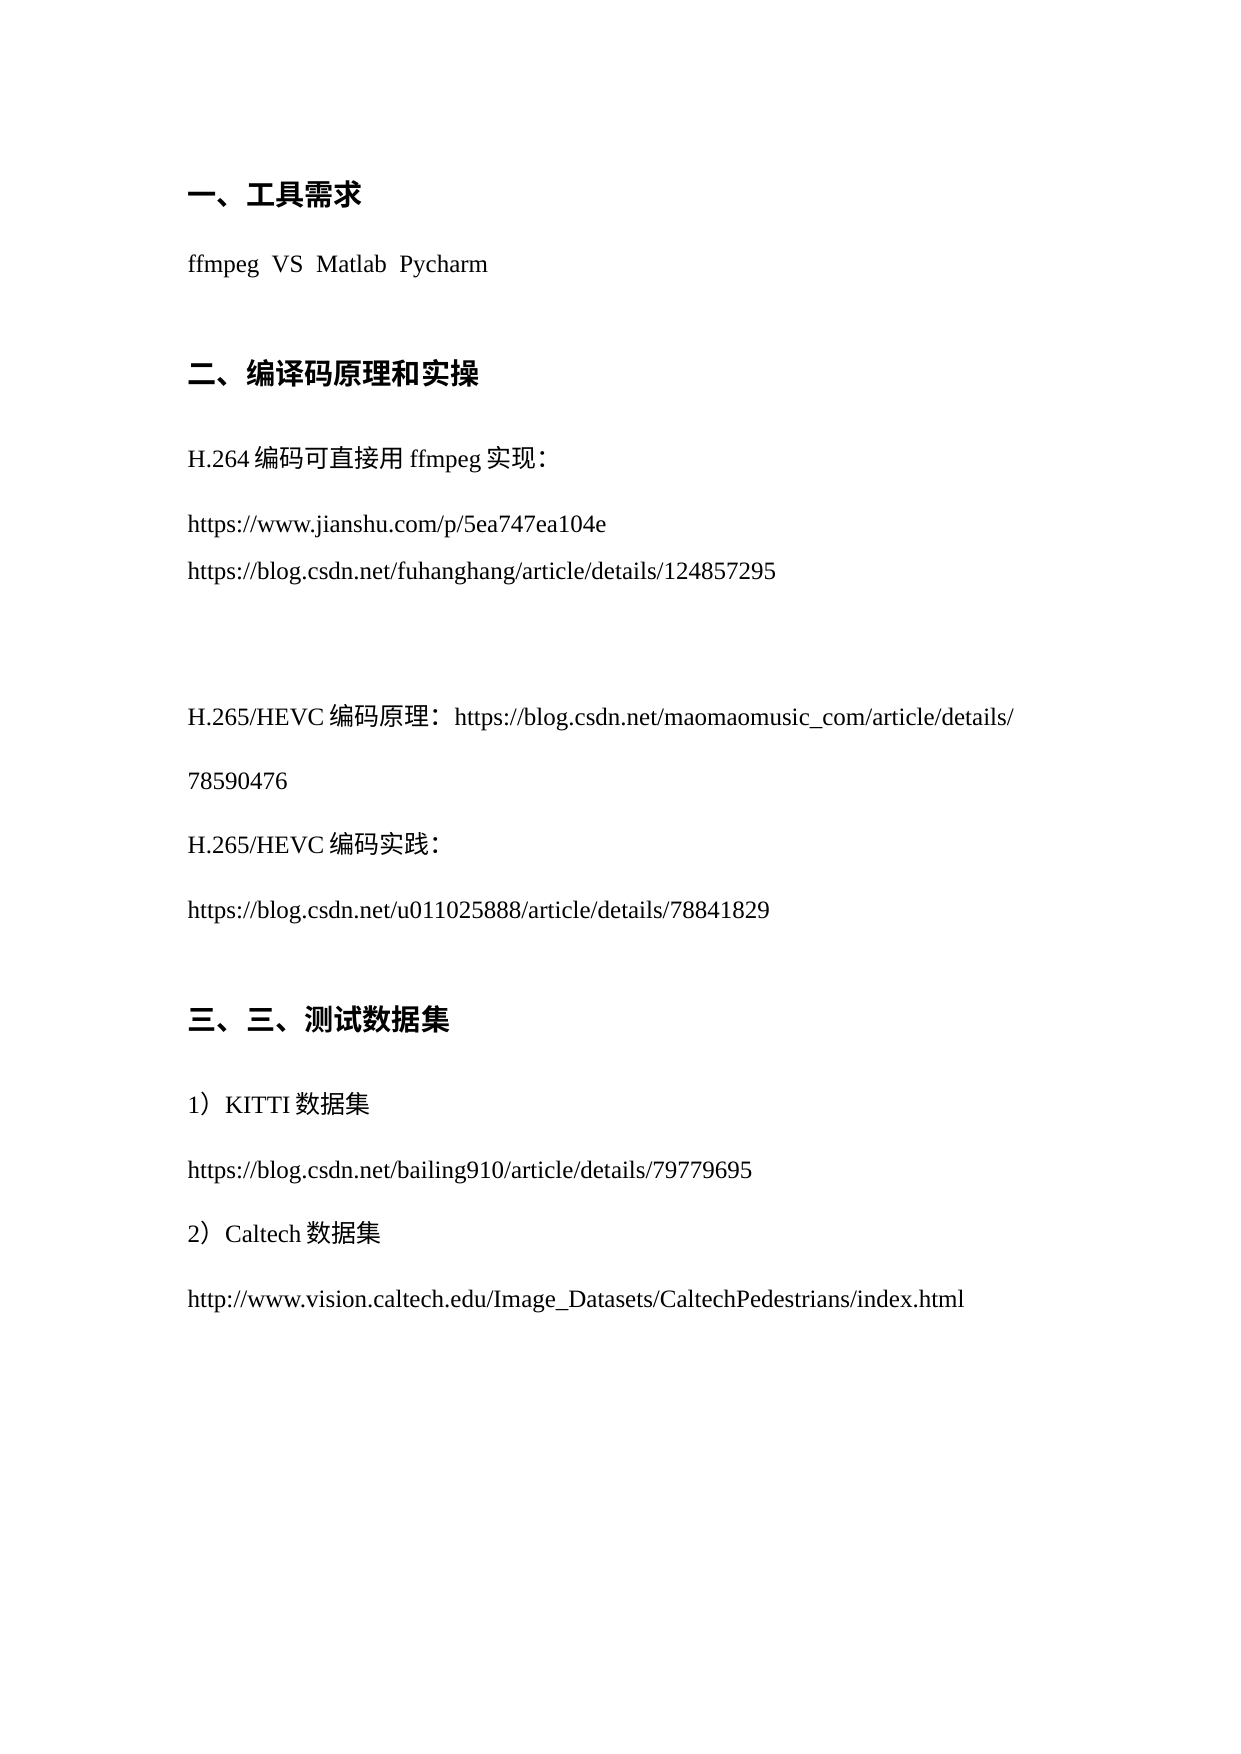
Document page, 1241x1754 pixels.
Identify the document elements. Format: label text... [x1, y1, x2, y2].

text 1）KITTI数据集 [187, 1071, 1053, 1136]
text H.265/HEVC编码原理：https://blog.csdn.net/maomaomusic_com/article/details/78590476 [187, 683, 1053, 797]
text http://www.vision.caltech.edu/Image_Datasets/CaltechPedestrians/index.html [187, 1282, 1053, 1315]
list 三、测试数据集 [187, 987, 1053, 1052]
text https://blog.csdn.net/bailing910/article/details/79779695 [187, 1153, 1053, 1186]
list ffmpeg VS Matlab Pycharm [187, 247, 1053, 279]
text https://www.jianshu.com/p/5ea747ea104e [187, 507, 1053, 540]
text https://blog.csdn.net/u011025888/article/details/78841829 [187, 893, 1053, 925]
list 工具需求 [187, 162, 1053, 227]
text H.264编码可直接用ffmpeg实现： [187, 425, 1053, 490]
list 编译码原理和实操 [187, 341, 1053, 406]
text https://blog.csdn.net/fuhanghang/article/details/124857295 [187, 554, 1053, 587]
text H.265/HEVC编码实践： [187, 811, 1053, 876]
text 2）Caltech数据集 [187, 1200, 1053, 1265]
